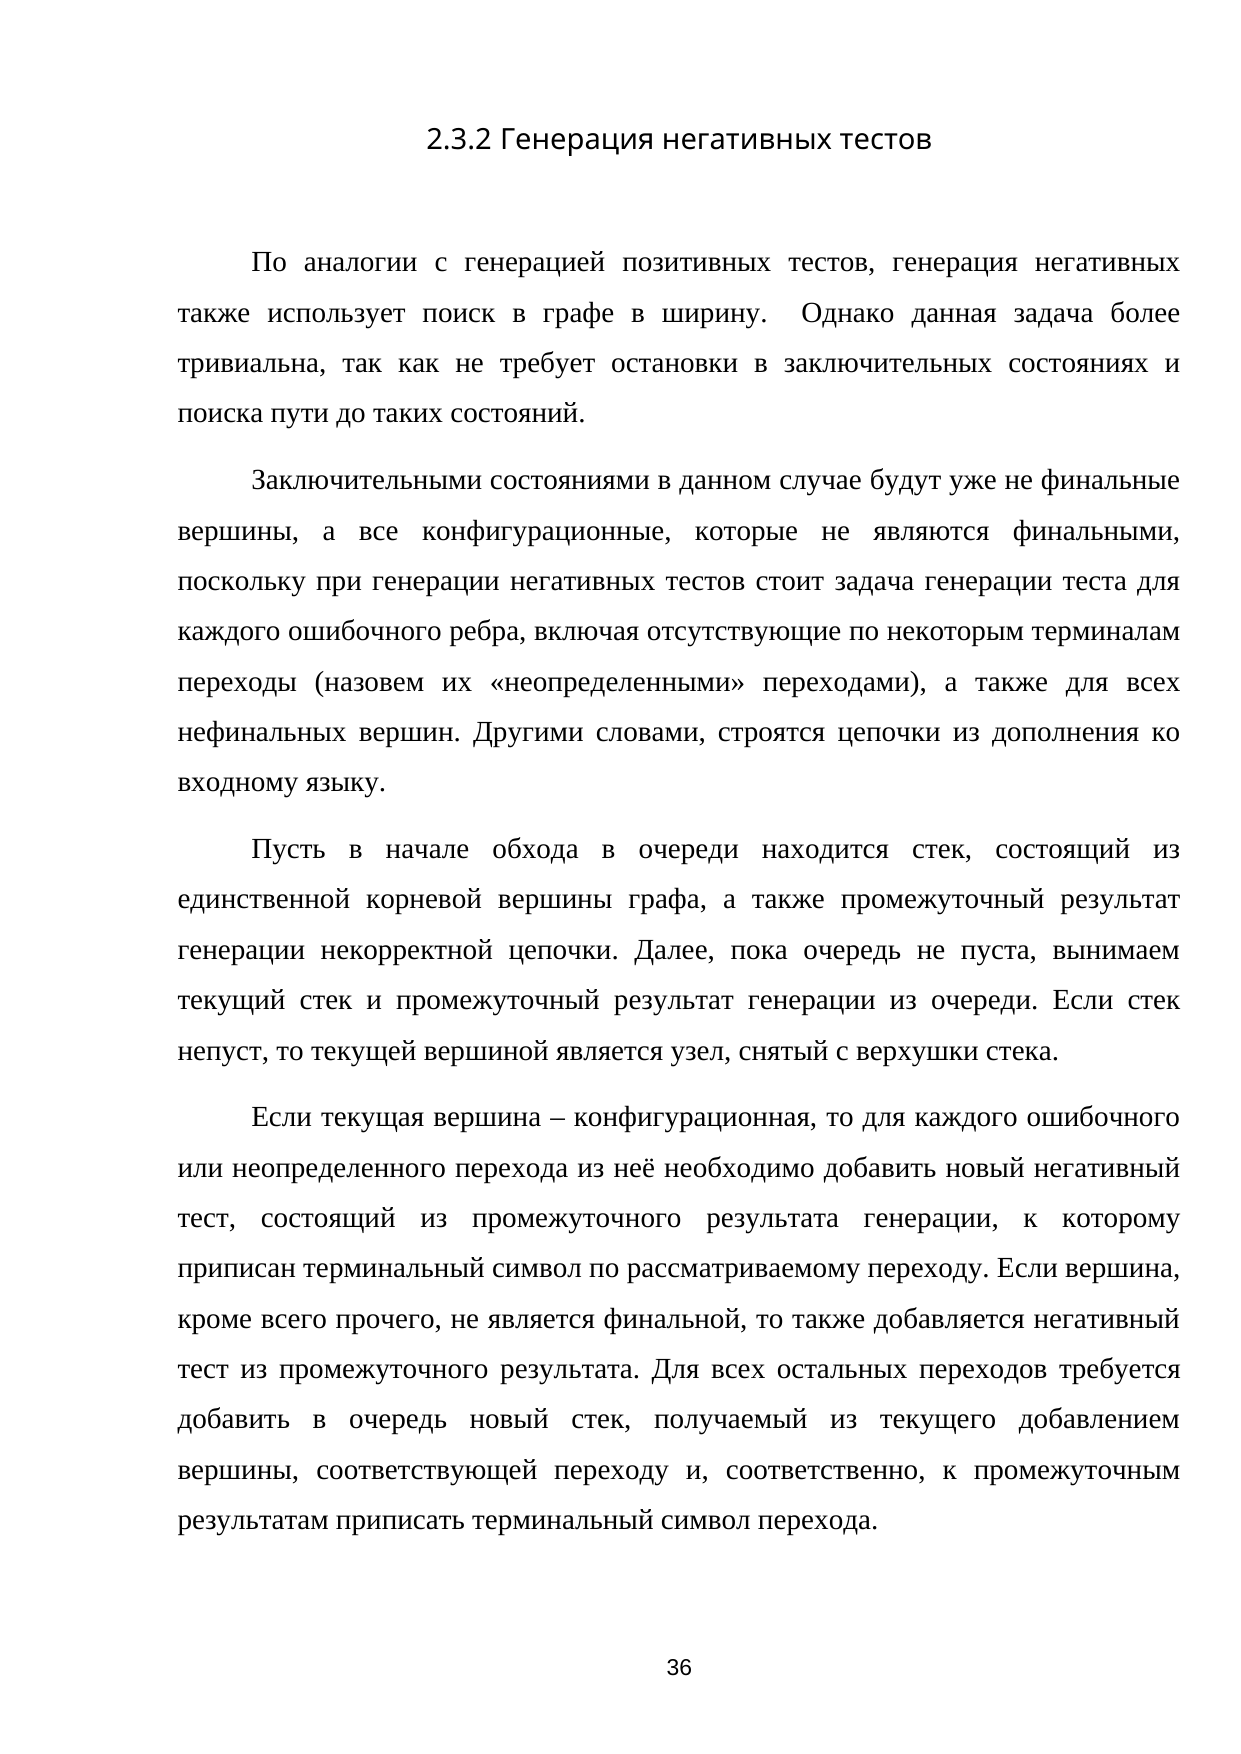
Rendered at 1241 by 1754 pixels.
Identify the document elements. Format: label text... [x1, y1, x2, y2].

text Если текущая вершина – конфигурационная, то для каждого ошибочного или неопределенного перехода из неё необходимо добавить новый негативный тест, состоящий из промежуточного результата генерации, к которому приписан терминальный символ по рассматриваемому переходу. Если вершина, кроме всего прочего, не является финальной, то также добавляется негативный тест из промежуточного результата. Для всех остальных переходов требуется добавить в очередь новый стек, получаемый из текущего добавлением вершины, соответствующей переходу и, соответственно, к промежуточным результатам приписать терминальный символ перехода. [177, 1099, 1181, 1536]
text По аналогии с генерацией позитивных тестов, генерация негативных также использует поиск в графе в ширину. Однако данная задача более тривиальна, так как не требует остановки в заключительных состояниях и поиска пути до таких состояний. [177, 244, 1181, 429]
subtitle Генерация негативных тестов [177, 118, 1181, 158]
text Заключительными состояниями в данном случае будут уже не финальные вершины, а все конфигурационные, которые не являются финальными, поскольку при генерации негативных тестов стоит задача генерации теста для каждого ошибочного ребра, включая отсутствующие по некоторым терминалам переходы (назовем их «неопределенными» переходами), а также для всех нефинальных вершин. Другими словами, строятся цепочки из дополнения ко входному языку. [177, 462, 1181, 798]
text Пусть в начале обхода в очереди находится стек, состоящий из единственной корневой вершины графа, а также промежуточный результат генерации некорректной цепочки. Далее, пока очередь не пуста, вынимаем текущий стек и промежуточный результат генерации из очереди. Если стек непуст, то текущей вершиной является узел, снятый с верхушки стека. [177, 831, 1181, 1066]
